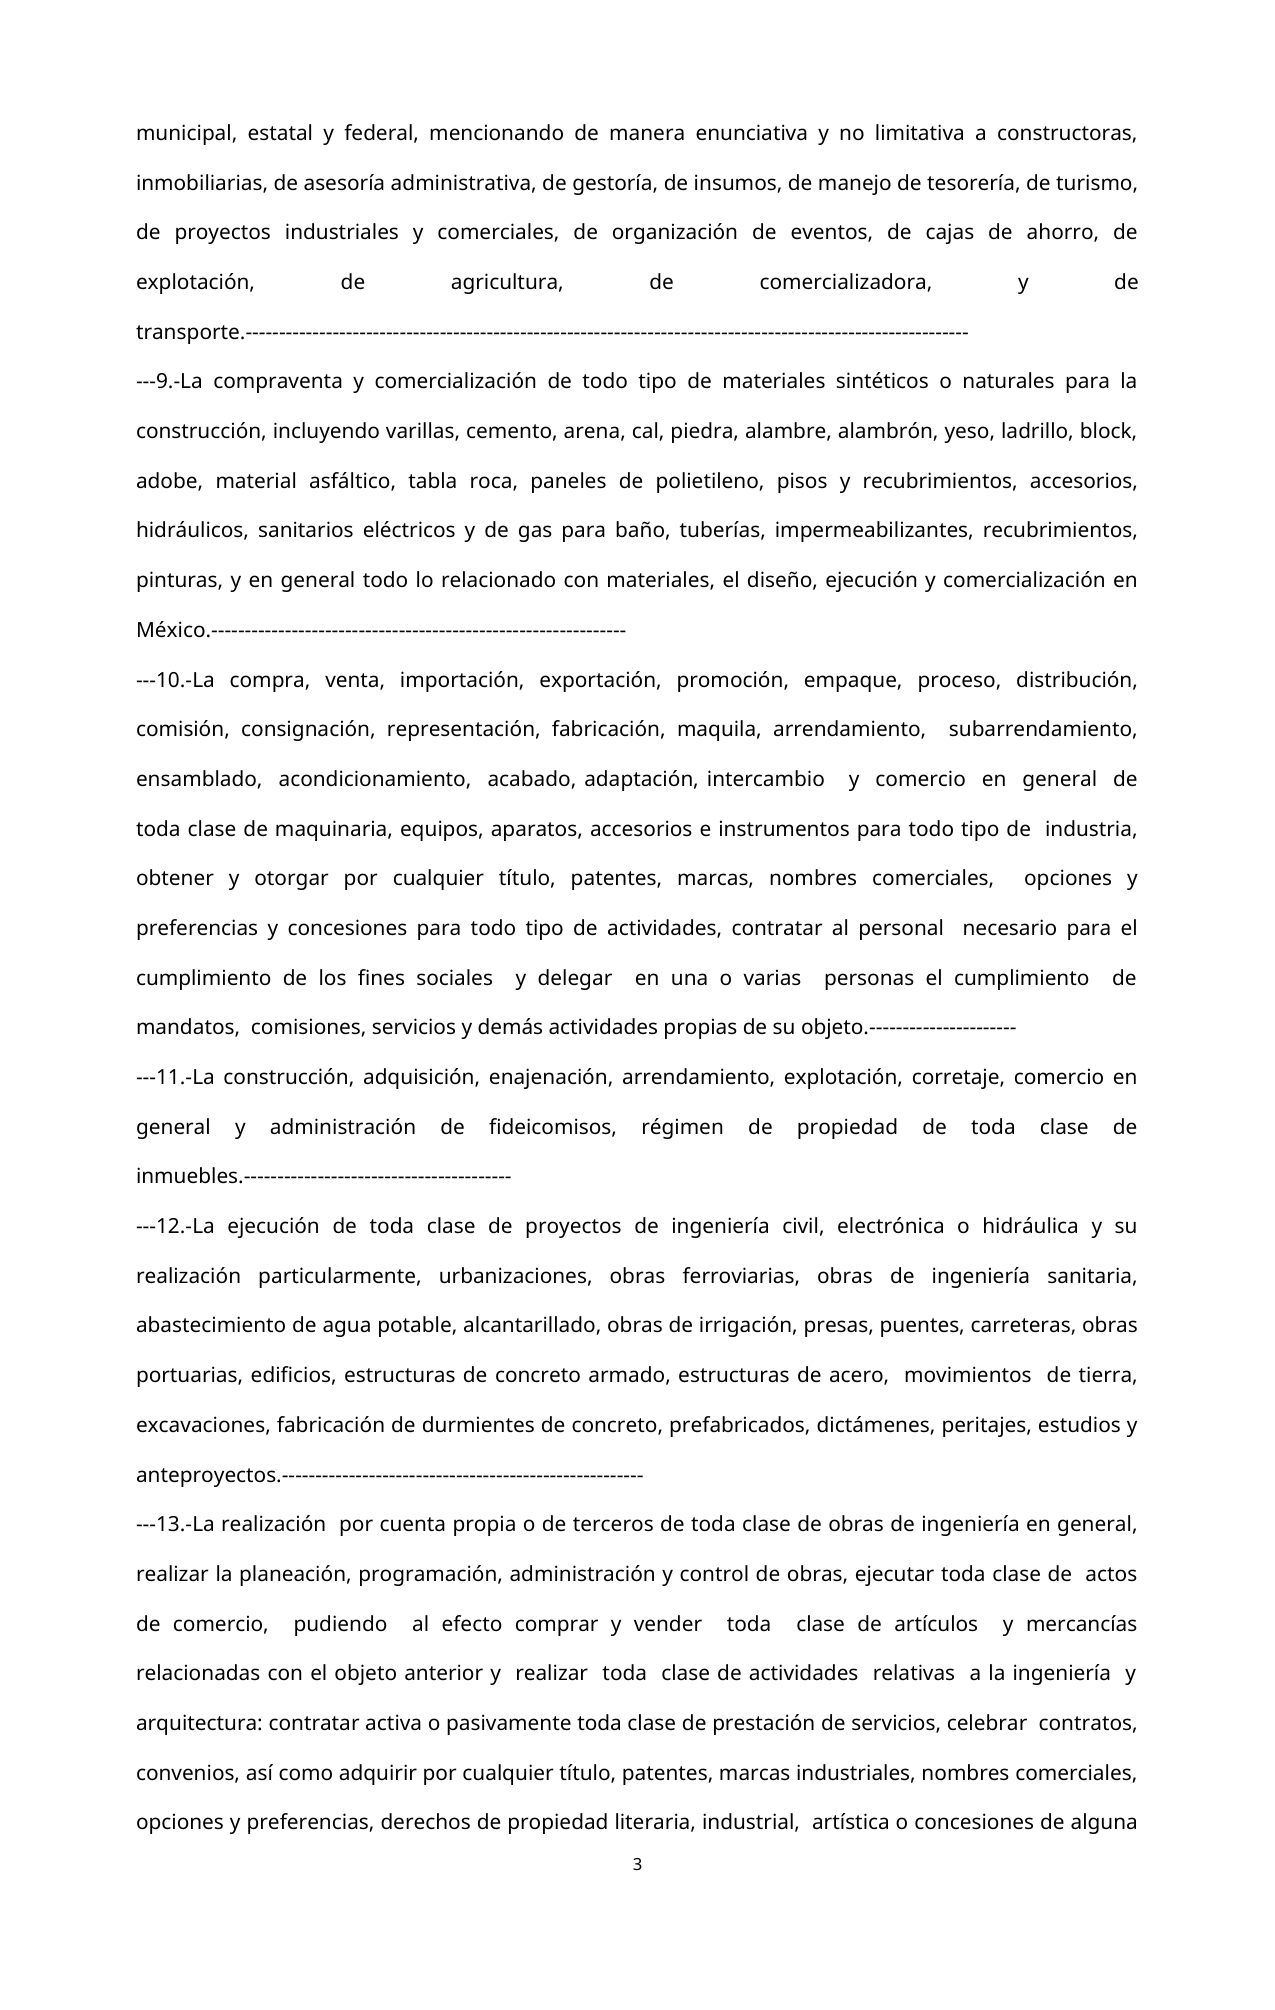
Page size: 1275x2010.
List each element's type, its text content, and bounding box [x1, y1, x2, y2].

text ---12.-La ejecución de toda clase de proyectos de ingeniería civil, electrónica o hidráulica y su realización particularmente, urbanizaciones, obras ferroviarias, obras de ingeniería sanitaria, abastecimiento de agua potable, alcantarillado, obras de irrigación, presas, puentes, carreteras, obras portuarias, edificios, estructuras de concreto armado, estructuras de acero, movimientos de tierra, excavaciones, fabricación de durmientes de concreto, prefabricados, dictámenes, peritajes, estudios y anteproyectos.------------------------------------------------------ [136, 1211, 1139, 1488]
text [136, 118, 1139, 345]
text ---9.-La compraventa y comercialización de todo tipo de materiales sintéticos o naturales para la construcción, incluyendo varillas, cemento, arena, cal, piedra, alambre, alambrón, yeso, ladrillo, block, adobe, material asfáltico, tabla roca, paneles de polietileno, pisos y recubrimientos, accesorios, hidráulicos, sanitarios eléctricos y de gas para baño, tuberías, impermeabilizantes, recubrimientos, pinturas, y en general todo lo relacionado con materiales, el diseño, ejecución y comercialización en México.-------------------------------------------------------------- [136, 367, 1139, 643]
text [136, 1509, 1139, 1836]
text ---10.-La compra, venta, importación, exportación, promoción, empaque, proceso, distribución, comisión, consignación, representación, fabricación, maquila, arrendamiento, subarrendamiento, ensamblado, acondicionamiento, acabado, adaptación, intercambio y comercio en general de toda clase de maquinaria, equipos, aparatos, accesorios e instrumentos para todo tipo de industria, obtener y otorgar por cualquier título, patentes, marcas, nombres comerciales, opciones y preferencias y concesiones para todo tipo de actividades, contratar al personal necesario para el cumplimiento de los fines sociales y delegar en una o varias personas el cumplimiento de mandatos, comisiones, servicios y demás actividades propias de su objeto.---------------------- [136, 665, 1139, 1041]
text ---11.-La construcción, adquisición, enajenación, arrendamiento, explotación, corretaje, comercio en general y administración de fideicomisos, régimen de propiedad de toda clase de inmuebles.---------------------------------------- [136, 1062, 1139, 1190]
